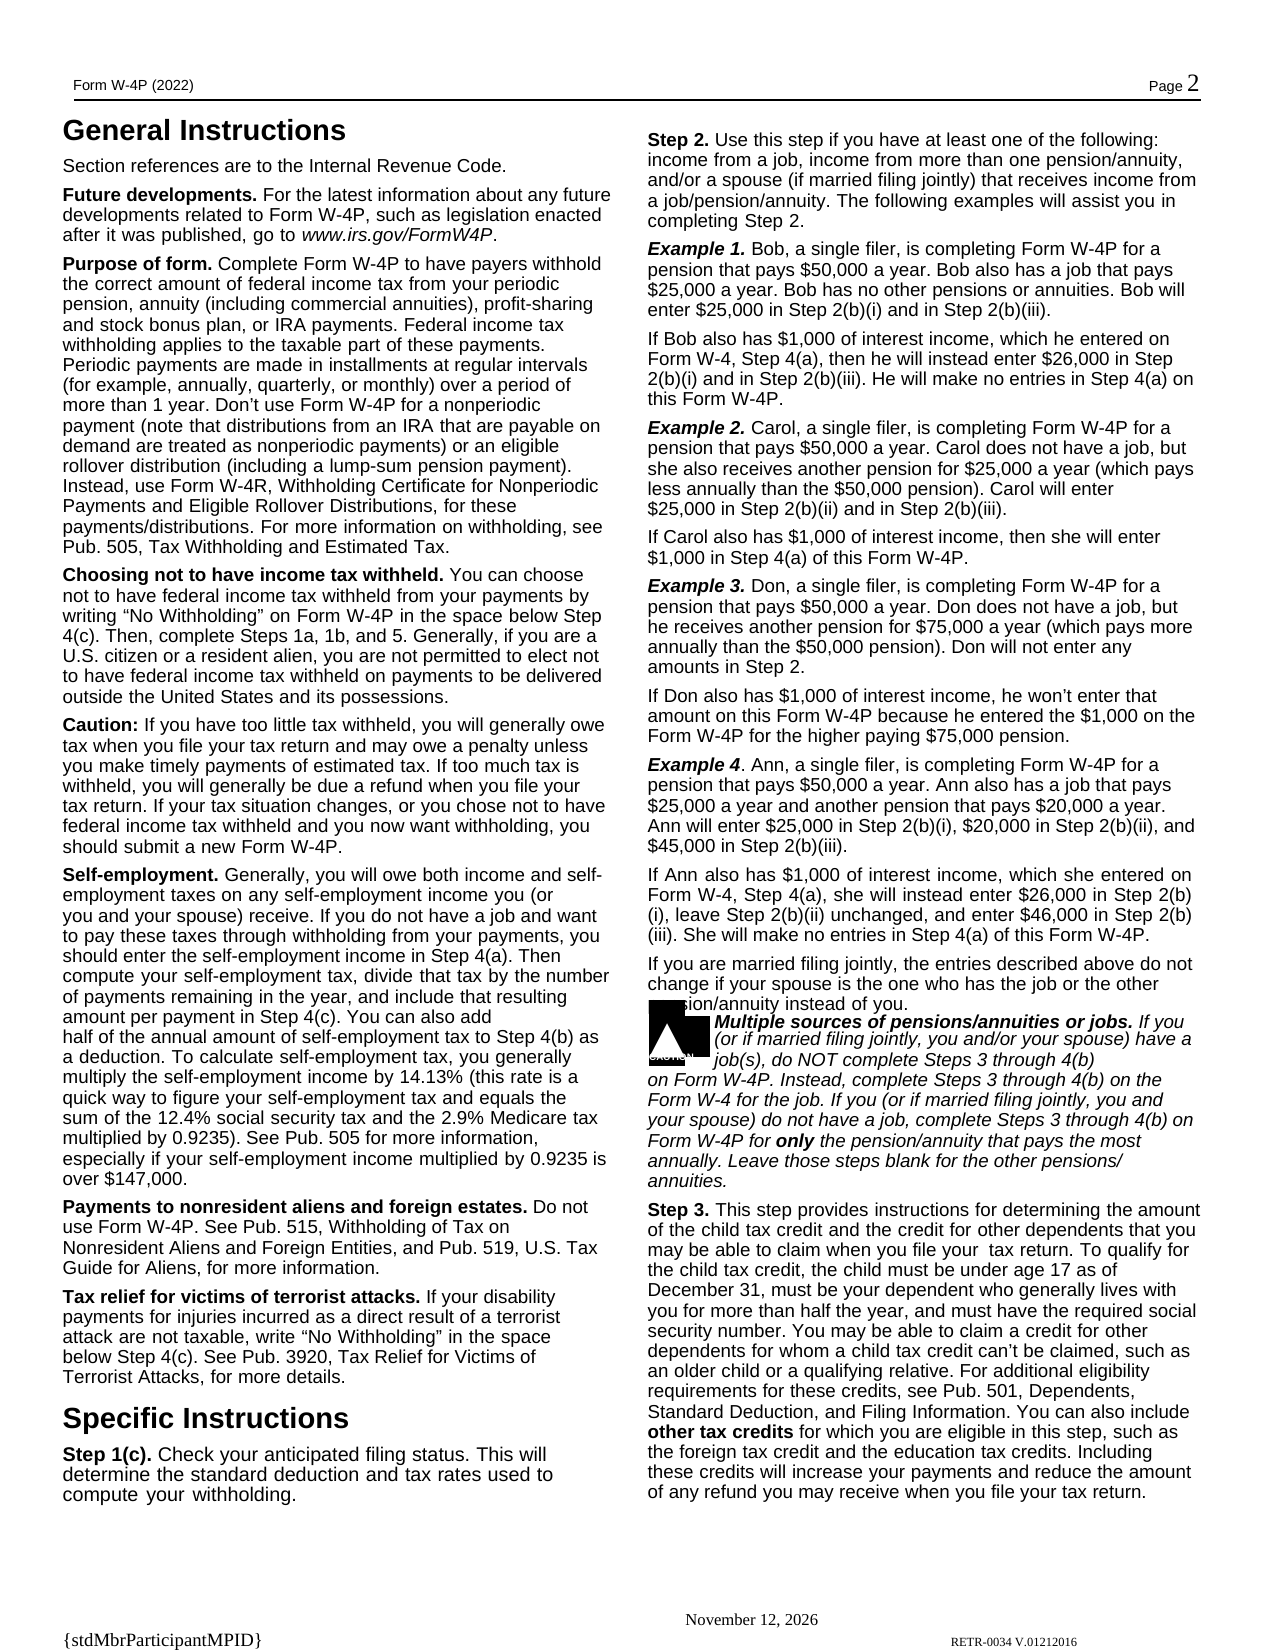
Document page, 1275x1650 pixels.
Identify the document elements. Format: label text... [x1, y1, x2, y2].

text half of the annual amount of self-employment tax to Step 4(b) as a deduction. To calculate self-employment tax, you generally [62, 1027, 613, 1068]
text Choosing not to have income tax withheld. You can choose not to have federal income tax withheld from your payments by writing “No Withholding” on Form W-4P in the space below Step 4(c). Then, complete Steps 1a, 1b, and 5. Generally, if you are a U.S. citizen or a resident alien, you are not permitted to elect not to have federal income tax withheld on payments to be delivered outside the United States and its possessions. [62, 566, 613, 707]
text Tax relief for victims of terrorist attacks. If your disability payments for injuries incurred as a direct result of a terrorist attack are not taxable, write “No Withholding” in the space below Step 4(c). See Pub. 3920, Tax Relief for Victims of Terrorist Attacks, for more details. [62, 1287, 604, 1388]
text Self-employment. Generally, you will owe both income and self-employment taxes on any self-employment income you (or [62, 866, 602, 906]
text Section references are to the Internal Revenue Code. [62, 155, 613, 177]
text $1,000 in Step 4(a) of this Form W-4P. [647, 547, 1212, 568]
text General Instructions [62, 113, 613, 147]
text Step 3. This step provides instructions for determining the amount of the child tax credit and the credit for other dependents that you may be able to claim when you file your tax return. To qualify for the child tax credit, the child must be under age 17 as of December 31, must be your dependent who generally lives with you for more than half the year, and must have the required social security number. You may be able to claim a credit for other dependents for whom a child tax credit can’t be claimed, such as an older child or a qualifying relative. For additional eligibility requirements for these credits, see Pub. 501, Dependents, Standard Deduction, and Filing Information. You can also include other tax credits for which you are eligible in this step, such as the foreign tax credit and the education tax credits. Including these credits will increase your payments and reduce the amount of any refund you may receive when you file your tax return. [647, 1200, 1200, 1503]
text multiply the self-employment income by 14.13% (this rate is a [62, 1070, 473, 1087]
text Example 1. Bob, a single filer, is completing Form W-4P for a pension that pays $50,000 a year. Bob also has a job that pays [647, 240, 1200, 280]
text If Carol also has $1,000 of interest income, then she will enter [647, 526, 1212, 547]
text Specific Instructions [62, 1401, 606, 1435]
text quick way to figure your self-employment tax and equals the sum of the 12.4% social security tax and the 2.9% Medicare tax multiplied by 0.9235). See Pub. 505 for more information, especially if your self-employment income multiplied by 0.9235 is over $147,000. [62, 1088, 606, 1189]
text Future developments. For the latest information about any future developments related to Form W-4P, such as legislation enacted after it was published, go to www.irs.gov/FormW4P. [62, 185, 613, 246]
text $25,000 a year and another pension that pays $20,000 a year. Ann will enter $25,000 in Step 2(b)(i), $20,000 in Step 2(b)(ii), and [647, 796, 1200, 836]
text Step 2. Use this step if you have at least one of the following: income from a job, income from more than one pension/annuity, and/or a spouse (if married filing jointly) that receives income from a job/pension/annuity. The following examples will assist you in completing Step 2. [647, 130, 1200, 231]
text on Form W-4P. Instead, complete Steps 3 through 4(b) on the Form W-4 for the job. If you (or if married filing jointly, you and your spouse) do not have a job, complete Steps 3 through 4(b) on Form W-4P for only the pension/annuity that pays the most annually. Leave those steps blank for the other pensions/ annuities. [647, 1070, 1195, 1191]
text Example 4. Ann, a single filer, is completing Form W-4P for a pension that pays $50,000 a year. Ann also has a job that pays [647, 755, 1200, 796]
text $25,000 a year. Bob has no other pensions or annuities. Bob will enter $25,000 in Step 2(b)(i) and in Step 2(b)(iii). [647, 280, 1200, 321]
text Purpose of form. Complete Form W-4P to have payers withhold the correct amount of federal income tax from your periodic pension, annuity (including commercial annuities), profit-sharing and stock bonus plan, or IRA payments. Federal income tax withholding applies to the taxable part of these payments. Periodic payments are made in installments at regular intervals (for example, annually, quarterly, or monthly) over a period of more than 1 year. Don’t use Form W-4P for a nonperiodic payment (note that distributions from an IRA that are payable on demand are treated as nonperiodic payments) or an eligible rollover distribution (including a lump-sum pension payment). Instead, use Form W-4R, Withholding Certificate for Nonperiodic Payments and Eligible Rollover Distributions, for these payments/distributions. For more information on withholding, see Pub. 505, Tax Withholding and Estimated Tax. [62, 254, 613, 557]
text If Bob also has $1,000 of interest income, which he entered on Form W-4, Step 4(a), then he will instead enter $26,000 in Step 2(b)(i) and in Step 2(b)(iii). He will make no entries in Step 4(a) on this Form W-4P. [647, 329, 1200, 410]
text If Ann also has $1,000 of interest income, which she entered on Form W-4, Step 4(a), she will instead enter $26,000 in Step 2(b) (i), leave Step 2(b)(ii) unchanged, and enter $46,000 in Step 2(b) (iii). She will make no entries in Step 4(a) of this Form W-4P. [647, 865, 1192, 946]
text Example 2. Carol, a single filer, is completing Form W-4P for a pension that pays $50,000 a year. Carol does not have a job, but she also receives another pension for $25,000 a year (which pays less annually than the $50,000 pension). Carol will enter [647, 418, 1194, 499]
text Step 1(c). Check your anticipated filing status. This will determine the standard deduction and tax rates used to compute your withholding. [62, 1445, 604, 1506]
text Payments to nonresident aliens and foreign estates. Do not use Form W-4P. See Pub. 515, Withholding of Tax on Nonresident Aliens and Foreign Entities, and Pub. 519, U.S. Tax Guide for Aliens, for more information. [62, 1198, 603, 1278]
text (or if married filing jointly, you and/or your spouse) have a job(s), do NOT complete Steps 3 through 4(b) [714, 1030, 1198, 1070]
text you and your spouse) receive. If you do not have a job and want to pay these taxes through withholding from your payments, you should enter the self-employment income in Step 4(a). Then compute your self-employment tax, divide that tax by the number of payments remaining in the year, and include that resulting amount per payment in Step 4(c). You can also add [62, 906, 611, 1027]
text $45,000 in Step 2(b)(iii). [647, 836, 1212, 856]
text If Don also has $1,000 of interest income, he won’t enter that amount on this Form W-4P because he entered the $1,000 on the Form W-4P for the higher paying $75,000 pension. [647, 686, 1200, 747]
text Example 3. Don, a single filer, is completing Form W-4P for a pension that pays $50,000 a year. Don does not have a job, but he receives another pension for $75,000 a year (which pays more annually than the $50,000 pension). Don will not enter any amounts in Step 2. [647, 577, 1195, 678]
text Caution: If you have too little tax withheld, you will generally owe tax when you file your tax return and may owe a penalty unless you make timely payments of estimated tax. If too much tax is withheld, you will generally be due a refund when you file your tax return. If your tax situation changes, or you chose not to have federal income tax withheld and you now want withholding, you should submit a new Form W-4P. [62, 716, 606, 857]
text $25,000 in Step 2(b)(ii) and in Step 2(b)(iii). [647, 499, 1212, 519]
text If you are married filing jointly, the entries described above do not change if your spouse is the one who has the job or the other pension/annuity instead of you. [647, 954, 1195, 1015]
